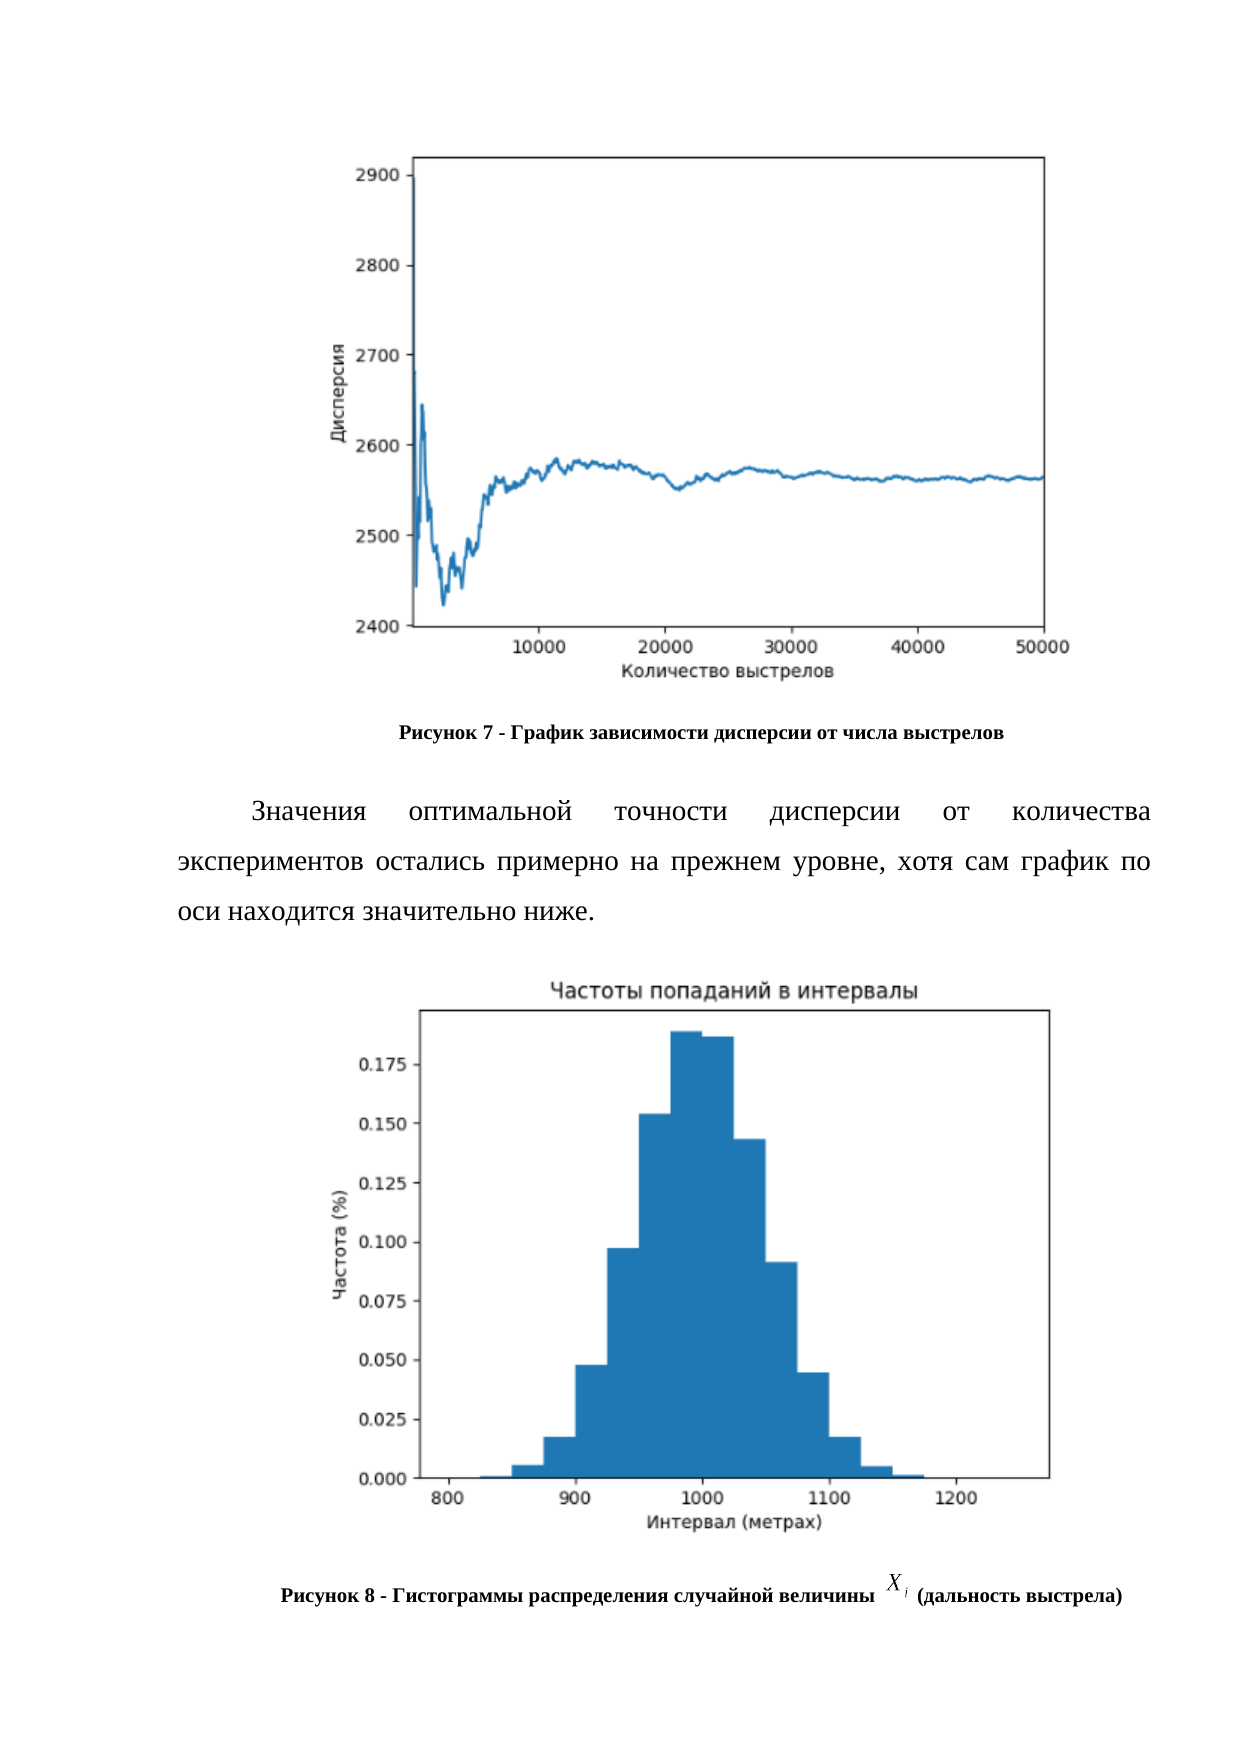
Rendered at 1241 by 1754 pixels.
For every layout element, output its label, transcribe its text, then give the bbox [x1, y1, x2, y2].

text Значения оптимальной точности дисперсии от количества экспериментов остались примерно на прежнем уровне, хотя сам график по оси находится значительно ниже. [177, 793, 1152, 927]
picture [314, 118, 1089, 691]
text Рисунок 7 - График зависимости дисперсии от числа выстрелов [177, 719, 1152, 744]
text Рисунок 8 - Гистограммы распределения случайной величины (дальность выстрела) [177, 1565, 1152, 1607]
picture [318, 956, 1085, 1536]
